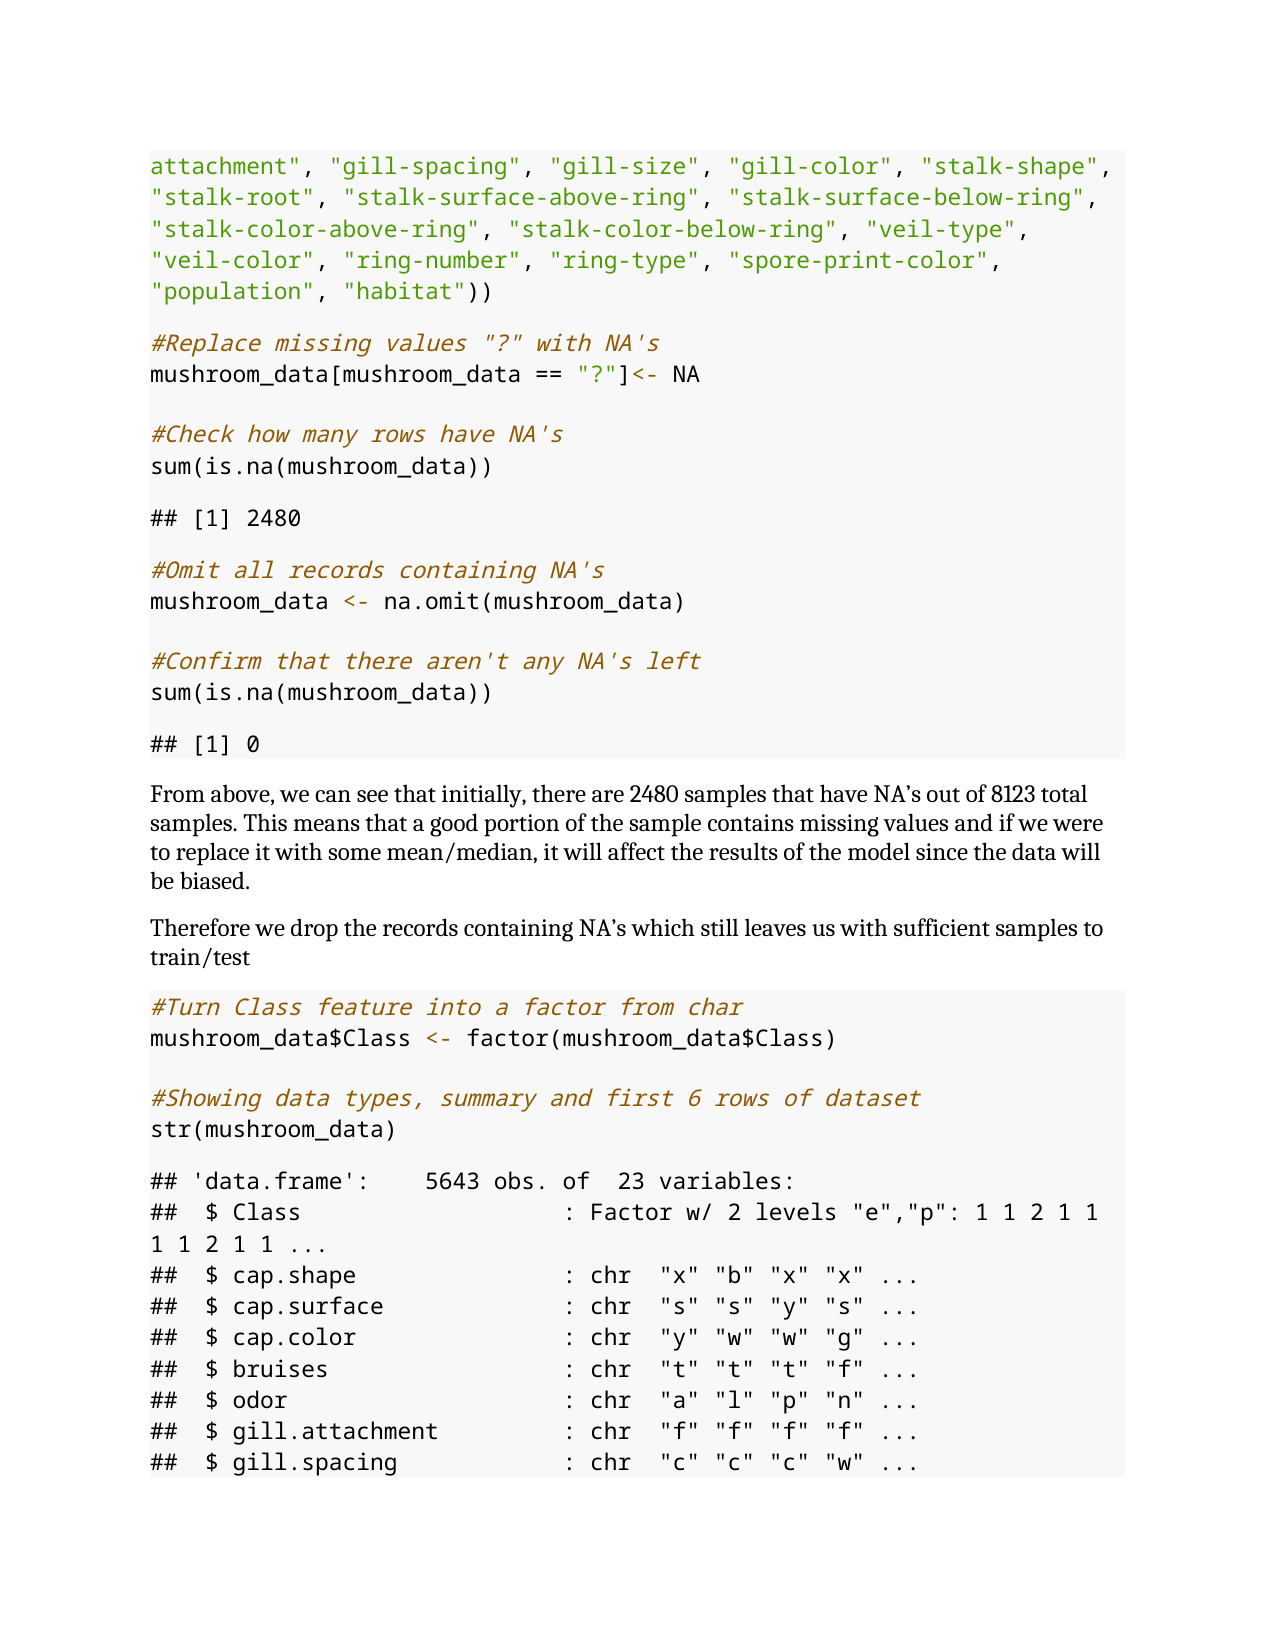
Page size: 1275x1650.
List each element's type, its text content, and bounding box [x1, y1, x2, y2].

text #Omit all records containing NA's mushroom_data <- na.omit(mushroom_data) #Confirm that there aren't any NA's left sum(is.na(mushroom_data)) [150, 554, 1125, 707]
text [150, 1165, 1125, 1477]
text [150, 150, 1125, 306]
text #Replace missing values "?" with NA's mushroom_data[mushroom_data == "?"]<- NA #Check how many rows have NA's sum(is.na(mushroom_data)) [150, 327, 1125, 481]
text ## [1] 2480 [150, 502, 1125, 533]
text #Turn Class feature into a factor from char mushroom_data$Class <- factor(mushroom_data$Class) #Showing data types, summary and first 6 rows of dataset str(mushroom_data) [150, 990, 1125, 1144]
text Therefore we drop the records containing NA’s which still leaves us with sufficient samples to train/test [150, 914, 1125, 972]
text ## [1] 0 [150, 728, 1125, 759]
text From above, we can see that initially, there are 2480 samples that have NA’s out of 8123 total samples. This means that a good portion of the sample contains missing values and if we were to replace it with some mean/median, it will affect the results of the model since the data will be biased. [150, 780, 1125, 895]
